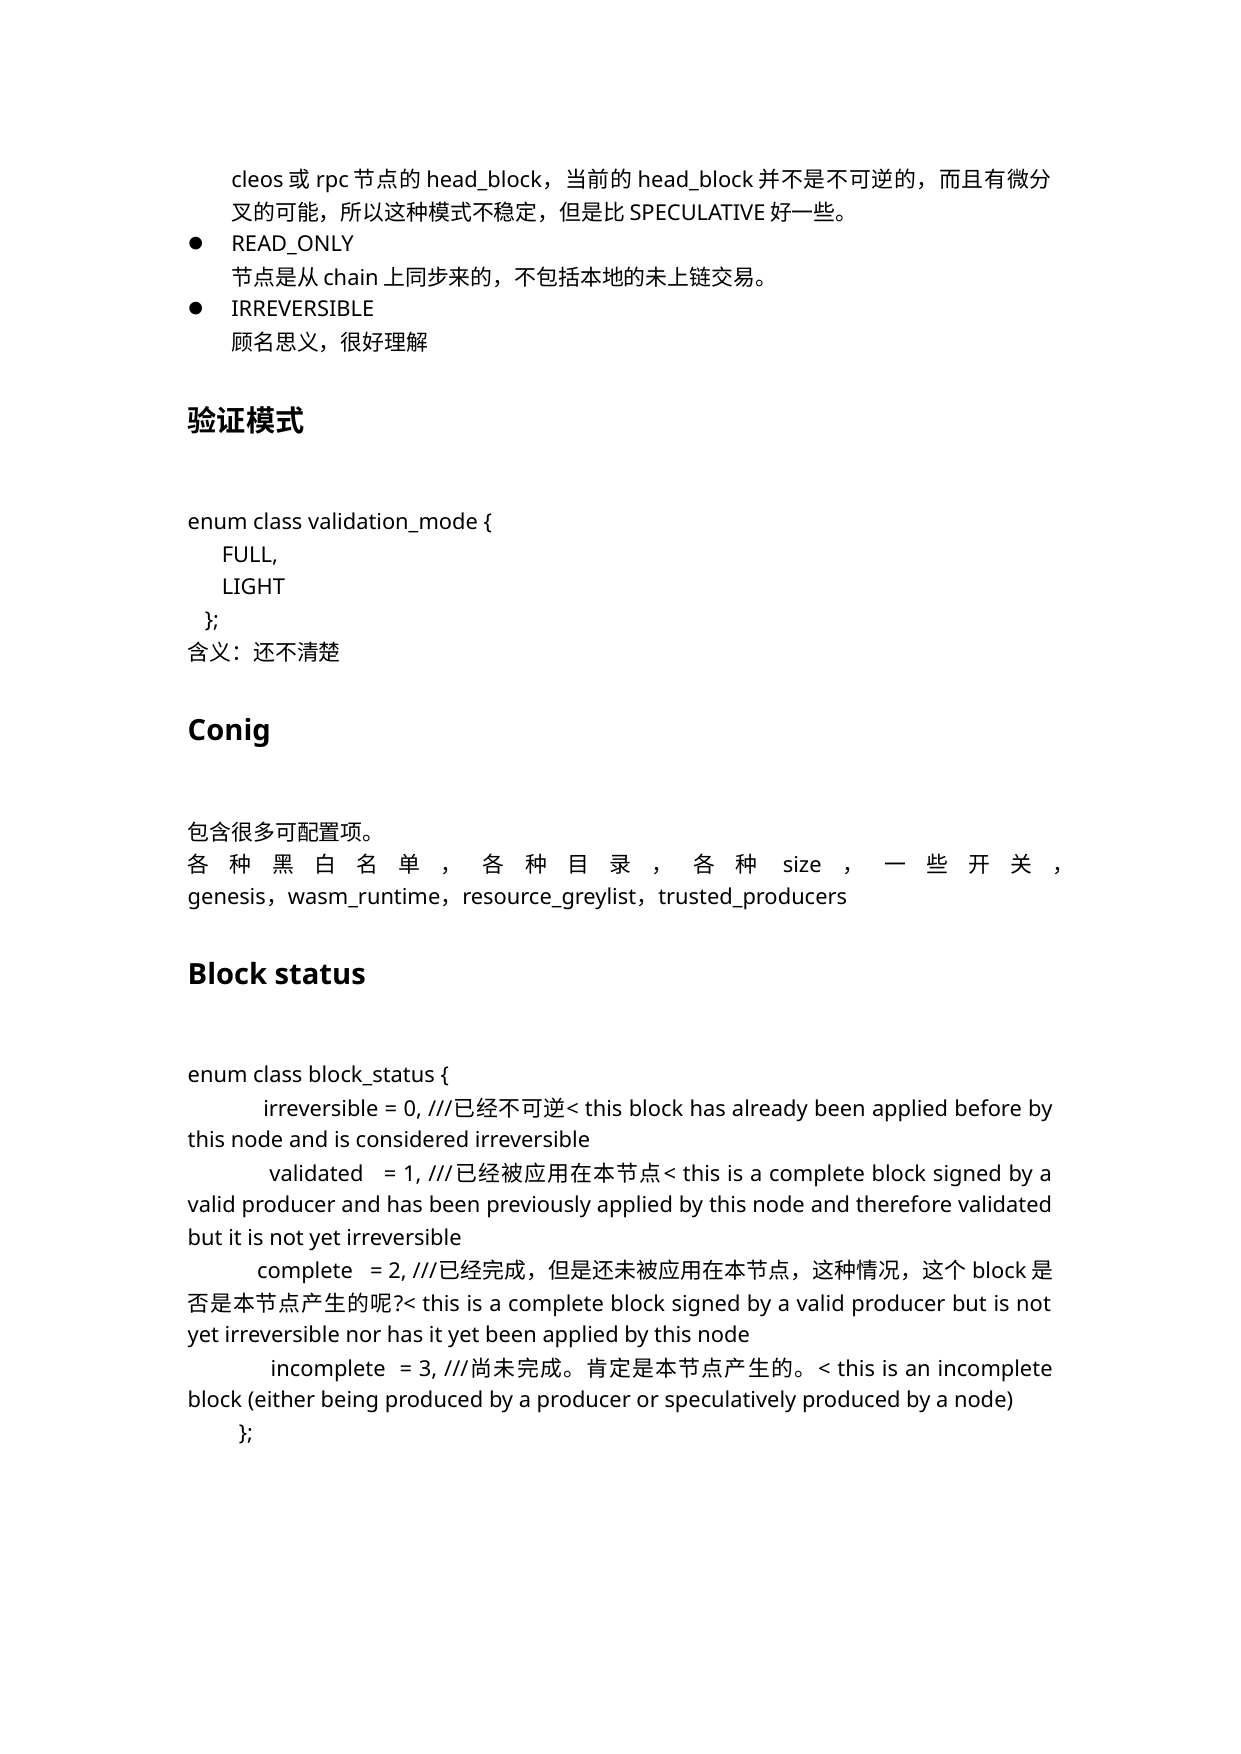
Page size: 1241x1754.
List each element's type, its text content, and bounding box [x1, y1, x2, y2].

subtitle 验证模式 [187, 386, 1053, 451]
text irreversible = 0, ///已经不可逆< this block has already been applied before by this node and is considered irreversible [187, 1091, 1053, 1156]
text enum class block_status { [187, 1058, 1053, 1091]
text validated = 1, ///已经被应用在本节点< this is a complete block signed by a valid producer and has been previously applied by this node and therefore validated but it is not yet irreversible [187, 1156, 1053, 1253]
text }; 含义：还不清楚 [187, 602, 1053, 667]
list IRREVERSIBLE [187, 292, 1053, 324]
text }; [187, 1416, 1053, 1448]
text LIGHT [187, 570, 1053, 602]
list 顾名思义，很好理解 [231, 324, 1053, 357]
text FULL, [187, 537, 1053, 570]
subtitle Block status [187, 941, 1053, 1006]
subtitle Conig [187, 697, 1053, 762]
text enum class validation_mode { [187, 505, 1053, 537]
text 各种黑白名单，各种目录，各种size，一些开关，genesis，wasm_runtime，resource_greylist，trusted_producers [187, 847, 1053, 912]
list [187, 162, 1053, 227]
text complete = 2, ///已经完成，但是还未被应用在本节点，这种情况，这个block是否是本节点产生的呢?< this is a complete block signed by a valid producer but is not yet irreversible nor has it yet been applied by this node [187, 1253, 1053, 1351]
text 包含很多可配置项。 [187, 814, 1053, 847]
text incomplete = 3, ///尚未完成。肯定是本节点产生的。< this is an incomplete block (either being produced by a producer or speculatively produced by a node) [187, 1351, 1053, 1416]
list READ_ONLY 节点是从chain上同步来的，不包括本地的未上链交易。 [187, 227, 1053, 292]
